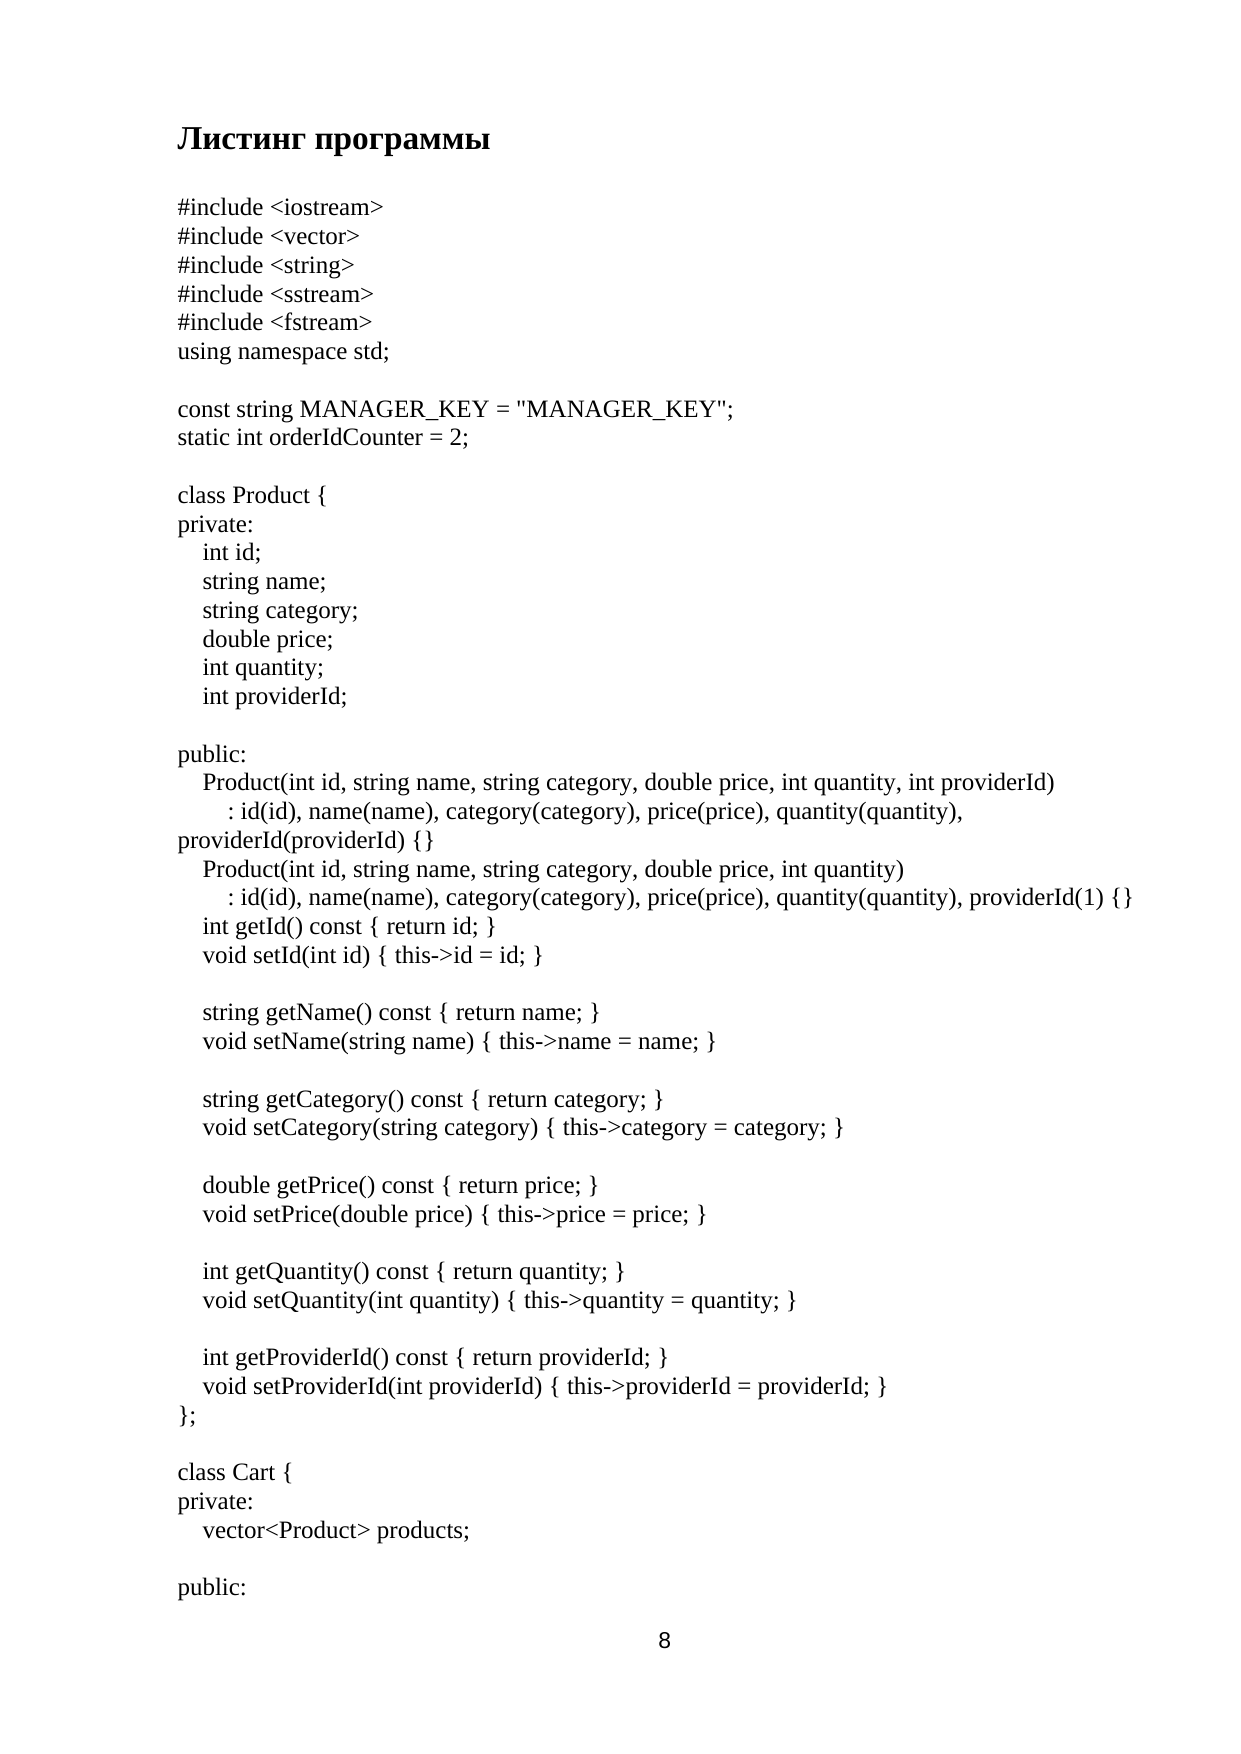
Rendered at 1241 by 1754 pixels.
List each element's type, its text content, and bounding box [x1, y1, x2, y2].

text static int orderIdCounter = 2; [177, 422, 1152, 451]
text void setName(string name) { this->name = name; } [177, 1026, 1152, 1055]
text double price; [177, 624, 1152, 652]
text string category; [177, 595, 1152, 624]
text public: [177, 1572, 1152, 1601]
text const string MANAGER_KEY = "MANAGER_KEY"; [177, 394, 1152, 422]
text string getName() const { return name; } [177, 997, 1152, 1026]
text vector<Product> products; [177, 1515, 1152, 1544]
text : id(id), name(name), category(category), price(price), quantity(quantity), providerId(providerId) {} [177, 796, 1152, 854]
text string getCategory() const { return category; } [177, 1084, 1152, 1112]
text void setCategory(string category) { this->category = category; } [177, 1112, 1152, 1141]
text class Cart { [177, 1457, 1152, 1486]
text void setProviderId(int providerId) { this->providerId = providerId; } [177, 1371, 1152, 1400]
text int id; [177, 537, 1152, 566]
text private: [177, 509, 1152, 537]
text void setId(int id) { this->id = id; } [177, 940, 1152, 969]
text }; [177, 1400, 1152, 1429]
text public: [177, 739, 1152, 767]
text private: [177, 1486, 1152, 1515]
text Product(int id, string name, string category, double price, int quantity) [177, 854, 1152, 882]
text : id(id), name(name), category(category), price(price), quantity(quantity), providerId(1) {} [177, 882, 1152, 911]
text void setPrice(double price) { this->price = price; } [177, 1199, 1152, 1227]
text #include <string> [177, 250, 1152, 279]
text class Product { [177, 480, 1152, 509]
text #include <sstream> [177, 279, 1152, 307]
text #include <iostream> [177, 192, 1152, 221]
text double getPrice() const { return price; } [177, 1170, 1152, 1199]
text int getProviderId() const { return providerId; } [177, 1342, 1152, 1371]
text #include <vector> [177, 221, 1152, 250]
text using namespace std; [177, 336, 1152, 365]
text string name; [177, 566, 1152, 595]
text int getId() const { return id; } [177, 911, 1152, 940]
text int getQuantity() const { return quantity; } [177, 1256, 1152, 1285]
text void setQuantity(int quantity) { this->quantity = quantity; } [177, 1285, 1152, 1314]
text Product(int id, string name, string category, double price, int quantity, int providerId) [177, 767, 1152, 796]
text int providerId; [177, 681, 1152, 710]
subtitle Листинг программы [177, 118, 1152, 156]
text #include <fstream> [177, 307, 1152, 336]
text int quantity; [177, 652, 1152, 681]
